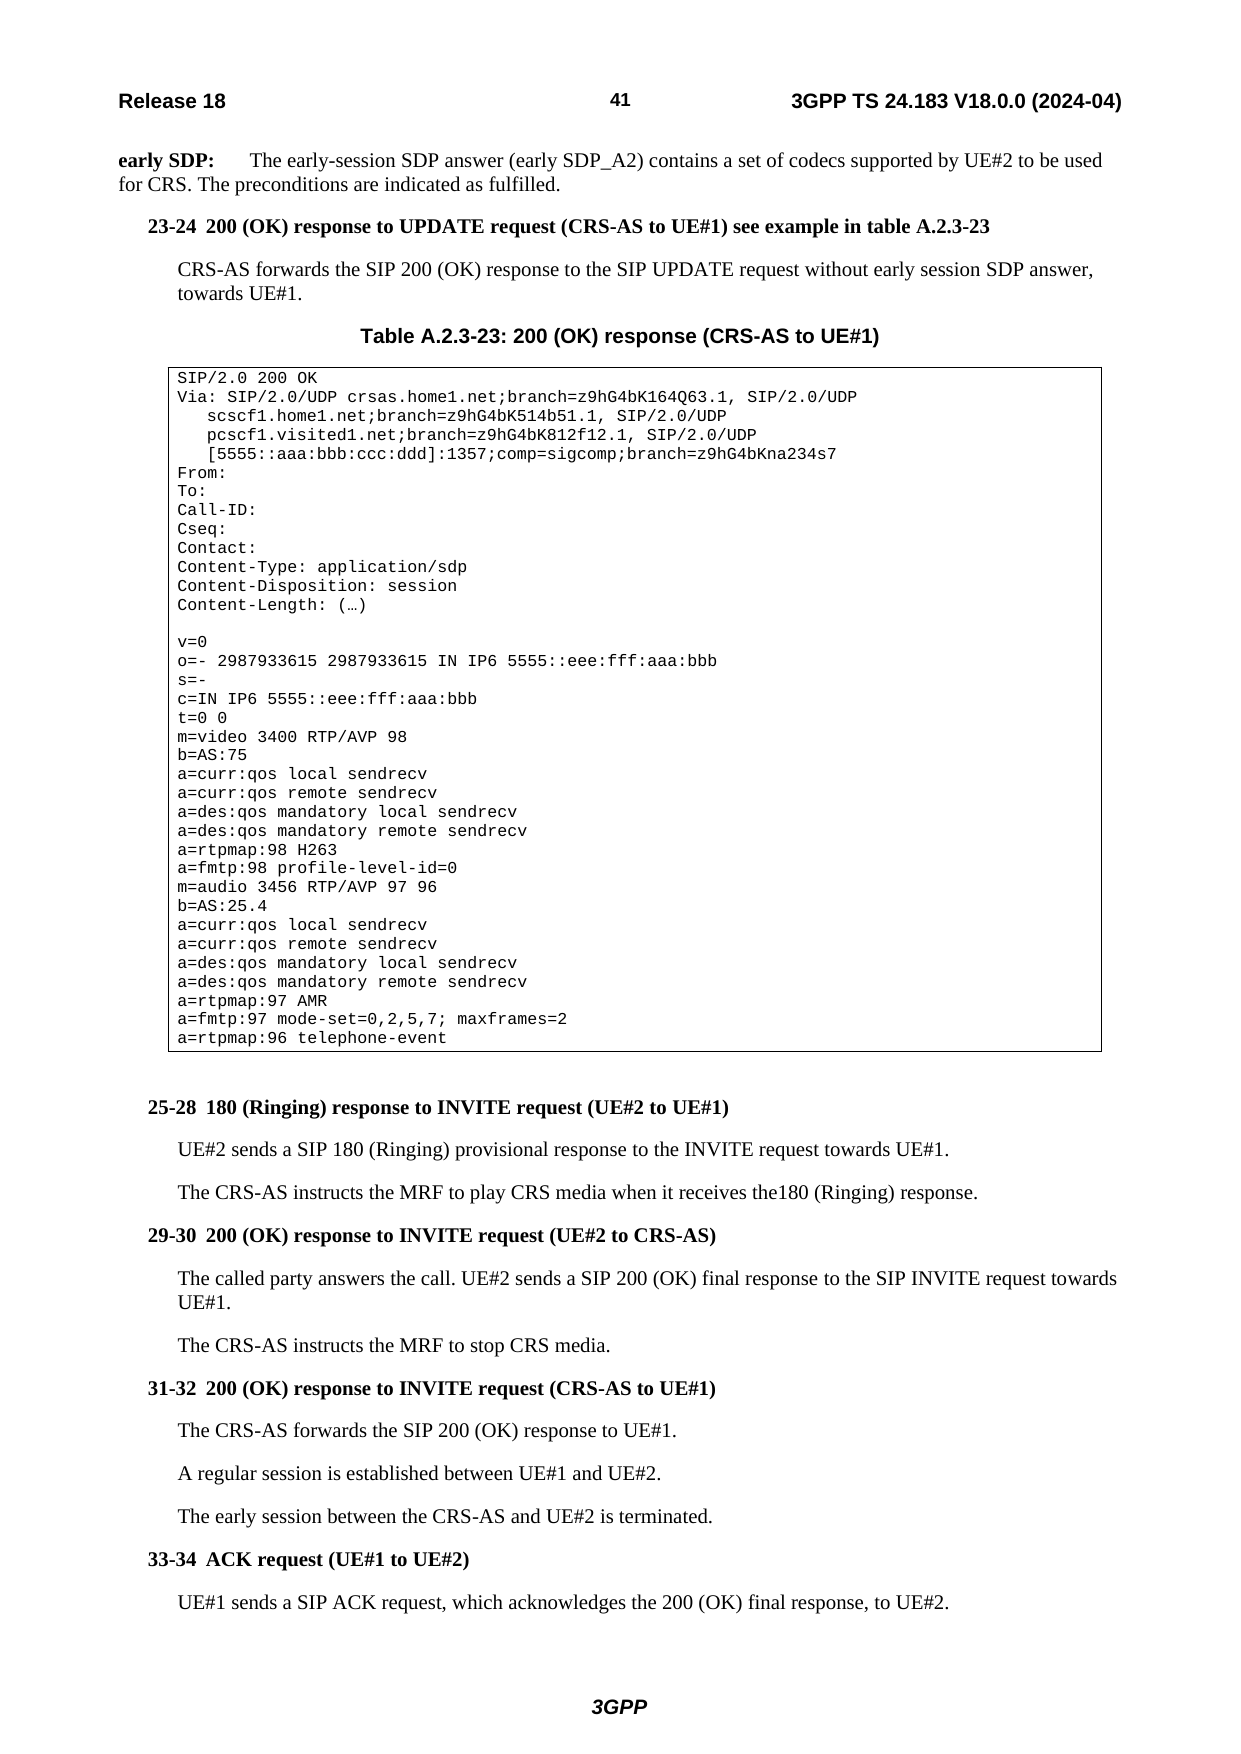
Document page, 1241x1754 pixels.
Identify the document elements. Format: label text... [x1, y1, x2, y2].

text c=IN IP6 5555::eee:fff:aaa:bbb [169, 687, 1101, 706]
text a=rtpmap:98 H263 [169, 838, 1101, 857]
text a=curr:qos local sendrecv [169, 763, 1101, 782]
text The early session between the CRS-AS and UE#2 is terminated. [148, 1504, 1122, 1528]
text a=curr:qos local sendrecv [169, 913, 1101, 932]
text b=AS:25.4 [169, 895, 1101, 913]
text Content-Length: (…) [169, 593, 1101, 615]
text early SDP: The early-session SDP answer (early SDP_A2) contains a set of codecs supported by UE#2 to be used for CRS. The preconditions are indicated as fulfilled. [118, 147, 1122, 196]
text a=fmtp:97 mode-set=0,2,5,7; maxframes=2 [169, 1008, 1101, 1027]
text m=audio 3456 RTP/AVP 97 96 [169, 876, 1101, 895]
text Table -23: 200 (OK) response (CRS-AS to UE#1) [118, 324, 1122, 348]
text UE#2 sends a SIP 180 (Ringing) provisional response to the INVITE request towards UE#1. [148, 1137, 1122, 1161]
text 31-32 200 (OK) response to INVITE request (CRS-AS to UE#1) [148, 1376, 1122, 1399]
text Cseq: [169, 518, 1101, 536]
text From: [169, 461, 1101, 480]
text a=des:qos mandatory local sendrecv [169, 951, 1101, 970]
text a=des:qos mandatory remote sendrecv [169, 819, 1101, 838]
text CRS-AS forwards the SIP 200 (OK) response to the SIP UPDATE request without early session SDP answer, towards UE#1. [148, 257, 1122, 305]
text o=- 2987933615 IP6 5555::eee:fff:aaa:bbb [169, 649, 1101, 668]
text A regular session is established between UE#1 and UE#2. [148, 1461, 1122, 1485]
text The called party answers the call. UE#2 sends a SIP 200 (OK) final response to the SIP INVITE request towards UE#1. [148, 1266, 1122, 1314]
text The CRS-AS forwards the SIP 200 (OK) response to UE#1. [148, 1418, 1122, 1442]
text s=- [169, 668, 1101, 687]
text 33-34 ACK request (UE#1 to UE#2) [148, 1547, 1122, 1571]
text The CRS-AS instructs the MRF to play CRS media when it receives the180 (Ringing) response. [148, 1180, 1122, 1204]
text SIP/2.0 200 OK [169, 368, 1101, 386]
text t=0 0 [169, 706, 1101, 725]
text The CRS-AS instructs the MRF to stop CRS media. [148, 1333, 1122, 1357]
text a=rtpmap:96 telephone-event [169, 1027, 1101, 1051]
text a=rtpmap:97 AMR [169, 989, 1101, 1008]
text a=des:qos mandatory local sendrecv [169, 800, 1101, 819]
text a=curr:qos remote sendrecv [169, 932, 1101, 951]
text 25-28 180 (Ringing) response to INVITE request (UE#2 to UE#1) [148, 1094, 1122, 1119]
text b=AS:75 [169, 744, 1101, 763]
text a=des:qos mandatory remote sendrecv [169, 970, 1101, 989]
text v=0 [169, 631, 1101, 649]
text a=fmtp:98 profile-level-id=0 [169, 857, 1101, 876]
text Call-ID: [169, 499, 1101, 518]
text Content-Disposition: session [169, 574, 1101, 593]
text UE#1 sends a SIP ACK request, which acknowledges the 200 (OK) final response, to UE#2. [148, 1589, 1122, 1614]
text Content-Type: application/sdp [169, 555, 1101, 574]
text To: [169, 480, 1101, 499]
text 29-30 200 (OK) response to INVITE request (UE#2 to CRS-AS) [148, 1223, 1122, 1247]
text a=curr:qos remote sendrecv [169, 782, 1101, 800]
text Contact: [169, 536, 1101, 555]
text m=video 3400 RTP/AVP 98 [169, 725, 1101, 744]
text Via: SIP/2.0/UDP crsas.home1.net;branch=z9hG4bK164Q63.1, SIP/2.0/UDP scscf1.home1.net;branch=z9hG4bK514b51.1, SIP/2.0/UDP pcscf1.visited1.net;branch=z9hG4bK12.1, SIP/2.0/UDP [5555::aaa:bbb:ccc:ddd]:1357;comp=sigcomp;branch=z9hG4bKna234s7 [169, 386, 1101, 461]
text 23-24 200 (OK) response to UPDATE request (CRS-AS to UE#1) see example in table -23 [148, 214, 1122, 238]
